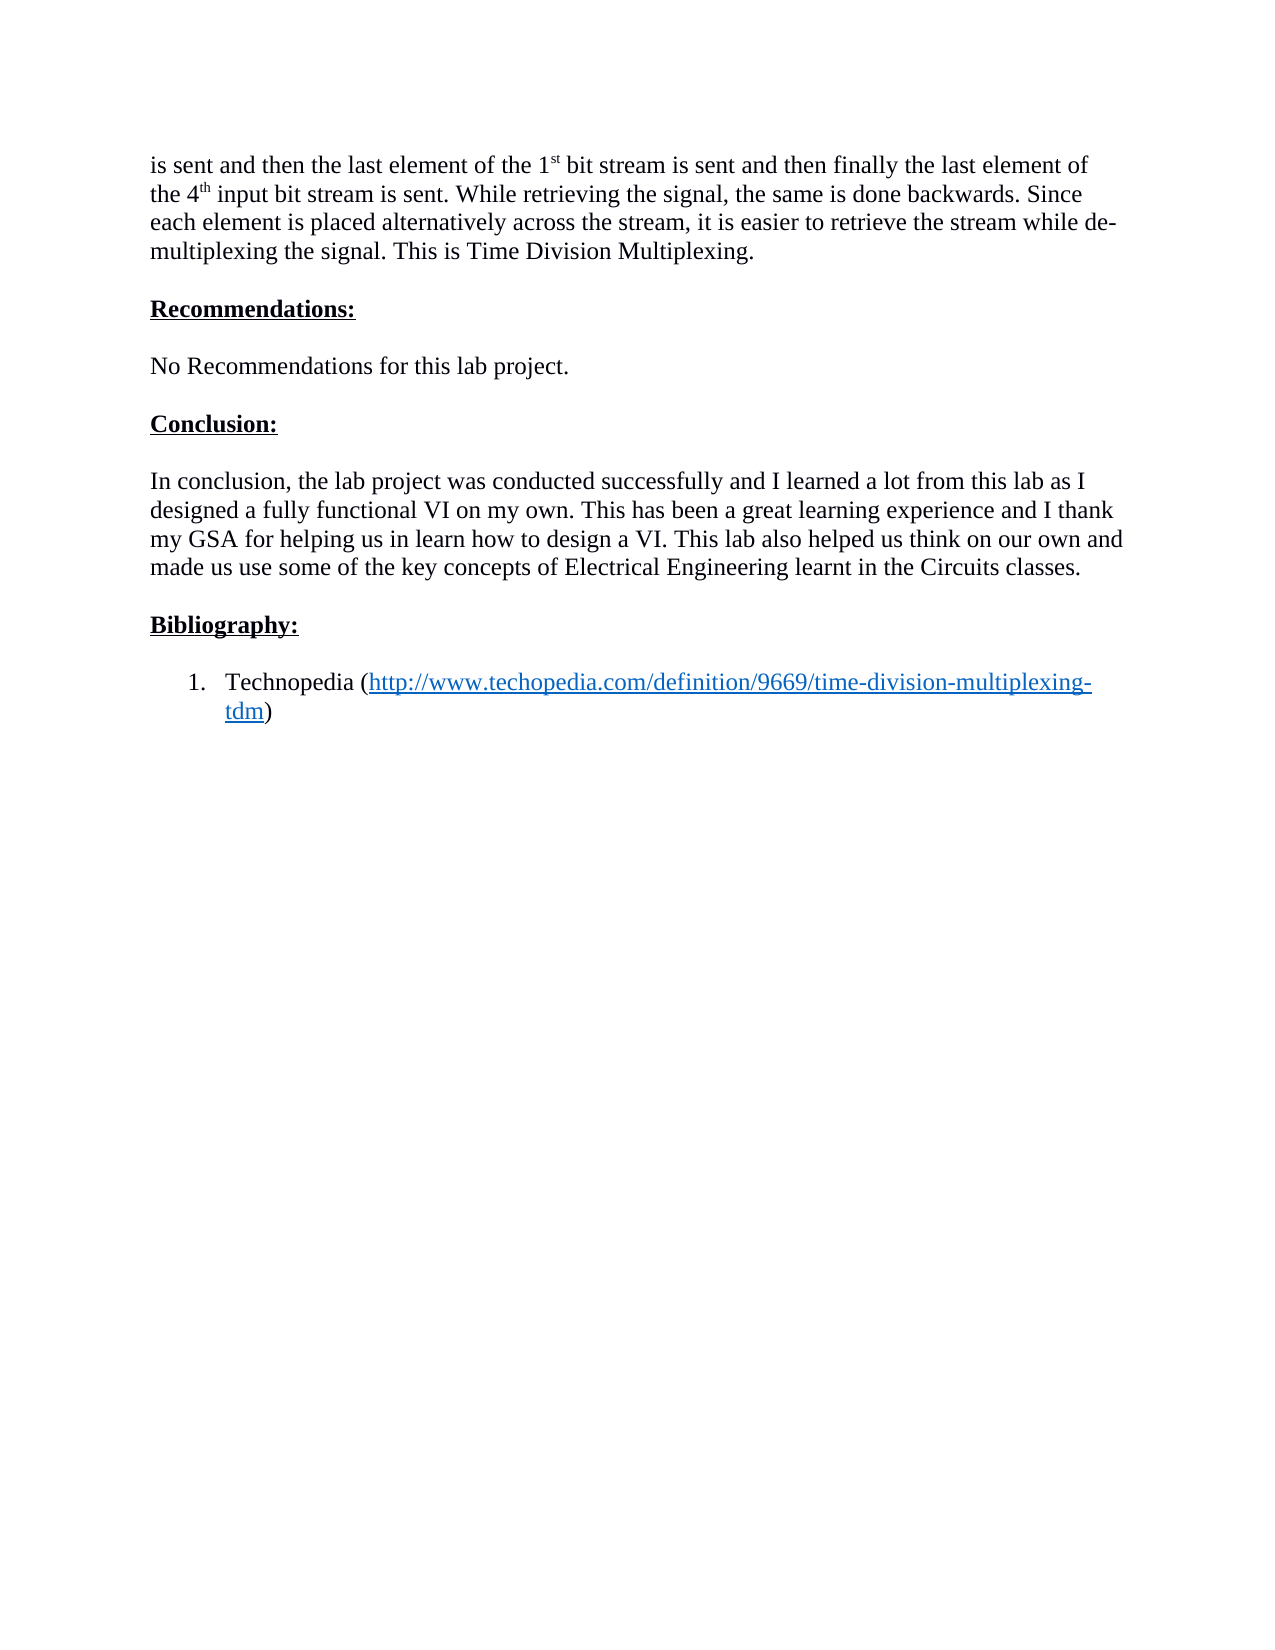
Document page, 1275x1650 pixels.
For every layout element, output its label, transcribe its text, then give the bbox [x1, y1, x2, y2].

text In conclusion, the lab project was conducted successfully and I learned a lot from this lab as I designed a fully functional VI on my own. This has been a great learning experience and I thank my GSA for helping us in learn how to design a VI. This lab also helped us think on our own and made us use some of the key concepts of Electrical Engineering learnt in the Circuits classes. [150, 466, 1125, 581]
text is sent and then the last element of the 1st bit stream is sent and then finally the last element of the 4th input bit stream is sent. While retrieving the signal, the same is done backwards. Since each element is placed alternatively across the stream, it is easier to retrieve the stream while de-multiplexing the signal. This is Time Division Multiplexing. [150, 150, 1125, 265]
text Bibliography: [150, 610, 1125, 639]
text Recommendations: [150, 294, 1125, 322]
list Technopedia (http://www.techopedia.com/definition/9669/time-division-multiplexing-tdm) [187, 667, 1125, 725]
text No Recommendations for this lab project. [150, 351, 1125, 380]
text Conclusion: [150, 409, 1125, 437]
